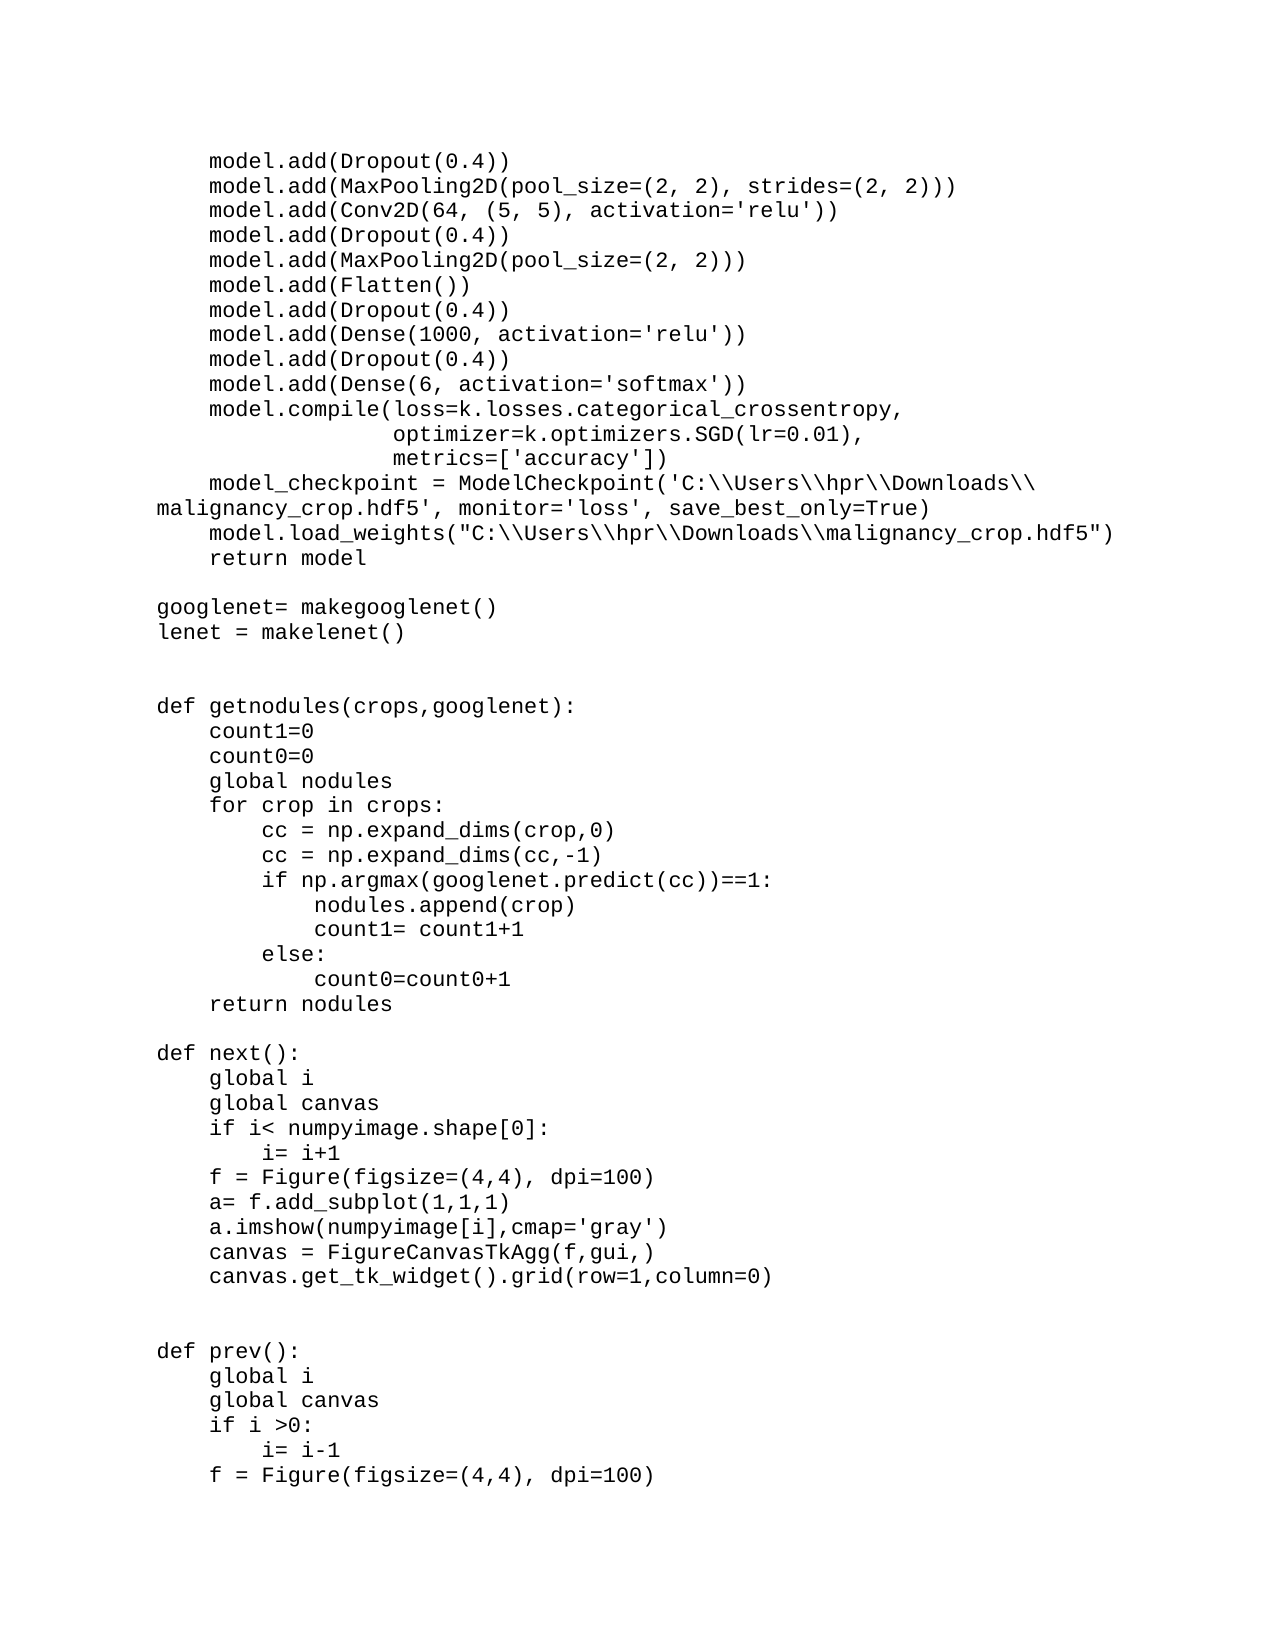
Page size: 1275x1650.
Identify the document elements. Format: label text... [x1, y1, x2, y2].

text if i< numpyimage.shape[0]: [156, 1117, 1118, 1142]
text def prev(): [156, 1340, 1118, 1365]
text global i [156, 1067, 1118, 1092]
text model.add(Conv2D(64, (5, 5), activation='relu')) [156, 199, 1118, 224]
text global canvas [156, 1389, 1118, 1414]
text count1=0 [156, 720, 1118, 745]
text f = Figure(figsize=(4,4), dpi=100) [156, 1464, 1118, 1489]
text model.add(Dropout(0.4)) [156, 224, 1118, 249]
text a= f.add_subplot(1,1,1) [156, 1191, 1118, 1216]
text i= i+1 [156, 1142, 1118, 1166]
text optimizer=k.optimizers.SGD(lr=0.01), [156, 423, 1118, 447]
text else: [156, 943, 1118, 968]
text model.add(Dropout(0.4)) [156, 150, 1118, 175]
text return nodules [156, 993, 1118, 1018]
text model.add(MaxPooling2D(pool_size=(2, 2), strides=(2, 2))) [156, 175, 1118, 199]
text f = Figure(figsize=(4,4), dpi=100) [156, 1166, 1118, 1191]
text model.add(Dense(1000, activation='relu')) [156, 323, 1118, 348]
text nodules.append(crop) [156, 894, 1118, 918]
text lenet = makelenet() [156, 621, 1118, 646]
text count0=count0+1 [156, 968, 1118, 993]
text global i [156, 1365, 1118, 1389]
text model.compile(loss=k.losses.categorical_crossentropy, [156, 398, 1118, 423]
text return model [156, 547, 1118, 571]
text cc = np.expand_dims(crop,0) [156, 819, 1118, 844]
text if np.argmax(googlenet.predict(cc))==1: [156, 869, 1118, 894]
text googlenet= makegooglenet() [156, 596, 1118, 621]
text a.imshow(numpyimage[i],cmap='gray') [156, 1216, 1118, 1241]
text model.load_weights("C:\\Users\\hpr\\Downloads\\malignancy_crop.hdf5") [156, 522, 1118, 547]
text model.add(Flatten()) [156, 274, 1118, 299]
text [156, 1266, 1118, 1290]
text global nodules [156, 770, 1118, 794]
text global canvas [156, 1092, 1118, 1117]
text i= i-1 [156, 1439, 1118, 1464]
text model.add(Dropout(0.4)) [156, 348, 1118, 373]
text if i >0: [156, 1414, 1118, 1439]
text model.add(Dense(6, activation='softmax')) [156, 373, 1118, 398]
text for crop in crops: [156, 794, 1118, 819]
text model.add(Dropout(0.4)) [156, 299, 1118, 323]
text cc = np.expand_dims(cc,-1) [156, 844, 1118, 869]
text def next(): [156, 1042, 1118, 1067]
text def getnodules(crops,googlenet): [156, 695, 1118, 720]
text count1= count1+1 [156, 918, 1118, 943]
text metrics=['accuracy']) [156, 447, 1118, 472]
text model.add(MaxPooling2D(pool_size=(2, 2))) [156, 249, 1118, 274]
text count0=0 [156, 745, 1118, 770]
text model_checkpoint = ModelCheckpoint('C:\\Users\\hpr\\Downloads\\malignancy_crop.hdf5', monitor='loss', save_best_only=True) [156, 472, 1118, 522]
text canvas = FigureCanvasTkAgg(f,gui,) [156, 1241, 1118, 1266]
